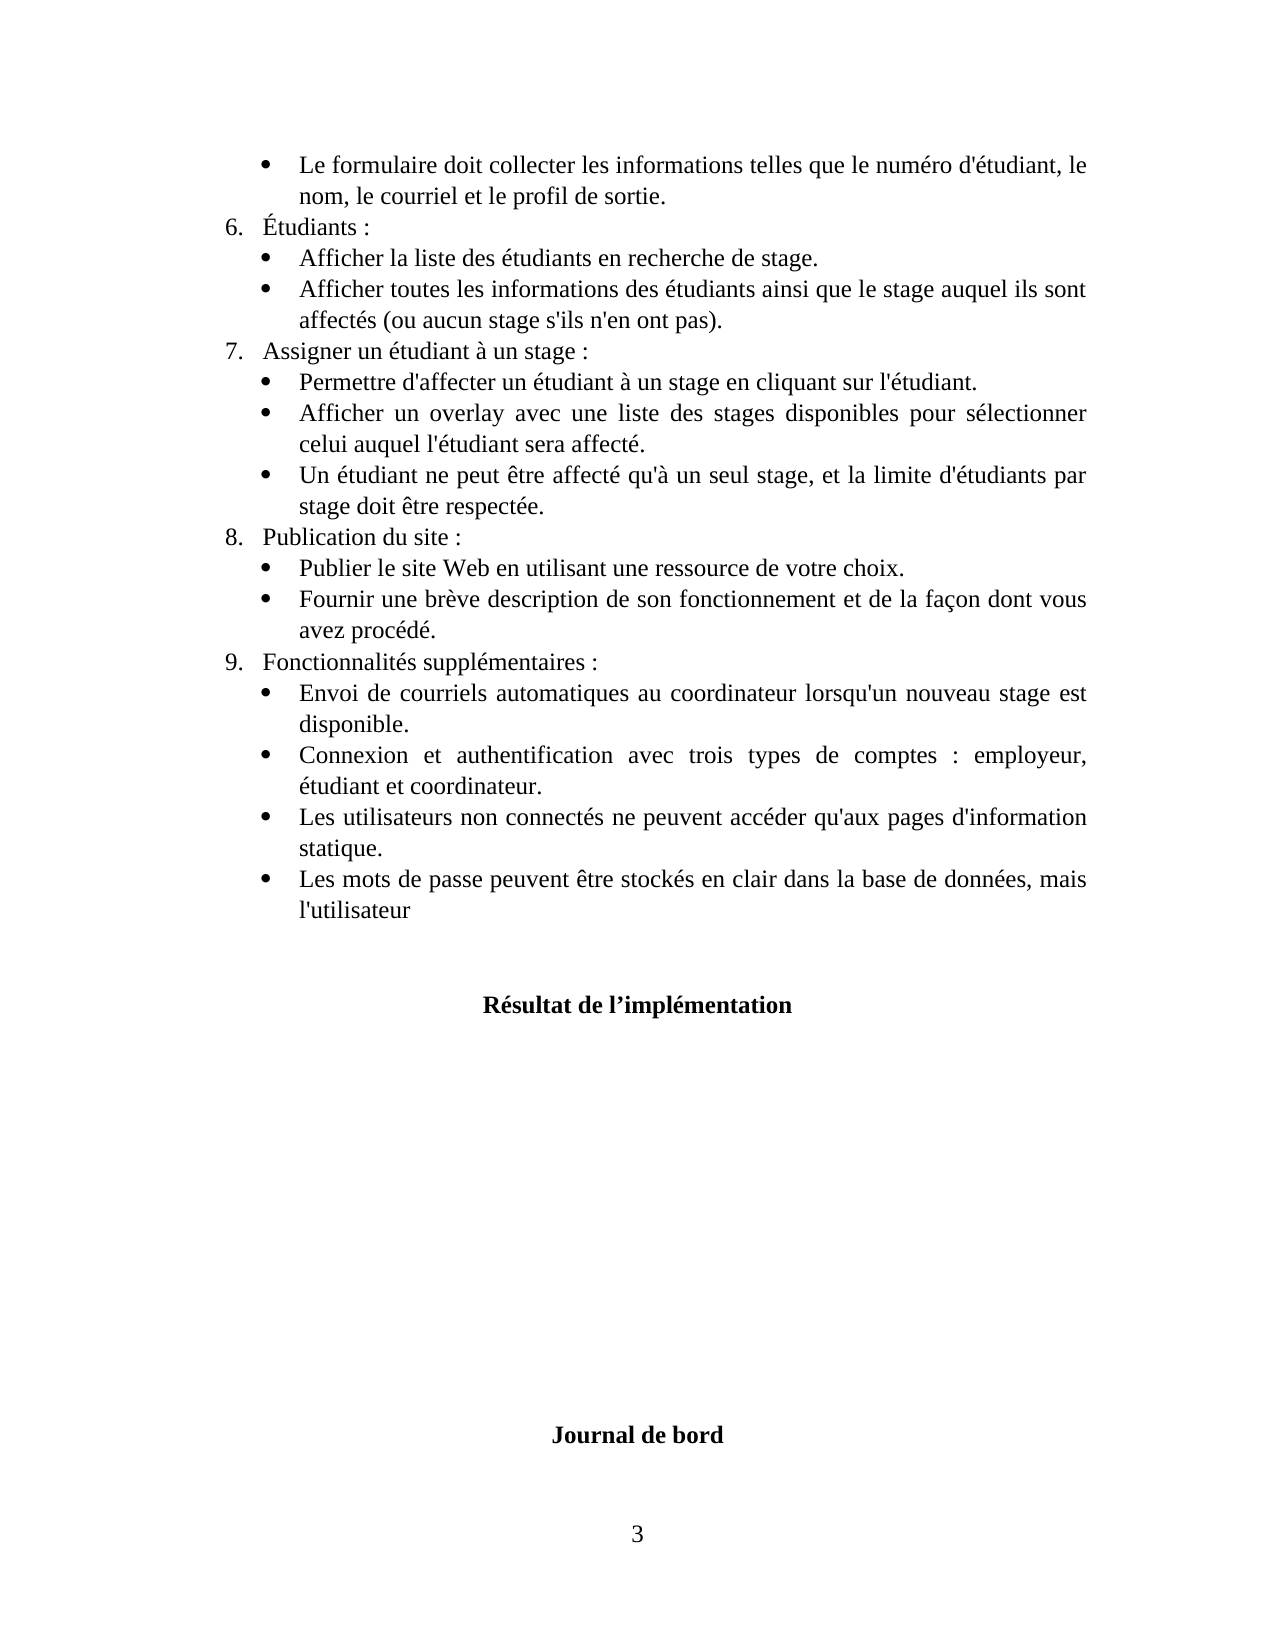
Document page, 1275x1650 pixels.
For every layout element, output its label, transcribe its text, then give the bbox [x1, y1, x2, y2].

list Fonctionnalités supplémentaires : [225, 647, 1087, 675]
list Les utilisateurs non connectés ne peuvent accéder qu'aux pages d'information statique. [261, 802, 1087, 862]
list Publication du site : [225, 522, 1087, 551]
text Journal de bord [187, 1420, 1087, 1448]
list Afficher un overlay avec une liste des stages disponibles pour sélectionner celui auquel l'étudiant sera affecté. [261, 398, 1087, 458]
list Étudiants : [225, 212, 1087, 241]
list Un étudiant ne peut être affecté qu'à un seul stage, et la limite d'étudiants par stage doit être respectée. [261, 460, 1087, 520]
list Afficher toutes les informations des étudiants ainsi que le stage auquel ils sont affectés (ou aucun stage s'ils n'en ont pas). [261, 274, 1087, 334]
text Résultat de l’implémentation [187, 990, 1087, 1019]
list Permettre d'affecter un étudiant à un stage en cliquant sur l'étudiant. [261, 367, 1087, 396]
list Les mots de passe peuvent être stockés en clair dans la base de données, mais l'utilisateur [261, 864, 1087, 924]
list Le formulaire doit collecter les informations telles que le numéro d'étudiant, le nom, le courriel et le profil de sortie. [261, 150, 1087, 210]
list Assigner un étudiant à un stage : [225, 336, 1087, 365]
list Publier le site Web en utilisant une ressource de votre choix. [261, 553, 1087, 582]
list Fournir une brève description de son fonctionnement et de la façon dont vous avez procédé. [261, 584, 1087, 644]
list Afficher la liste des étudiants en recherche de stage. [261, 243, 1087, 272]
list Envoi de courriels automatiques au coordinateur lorsqu'un nouveau stage est disponible. [261, 678, 1087, 737]
list Connexion et authentification avec trois types de comptes : employeur, étudiant et coordinateur. [261, 740, 1087, 799]
